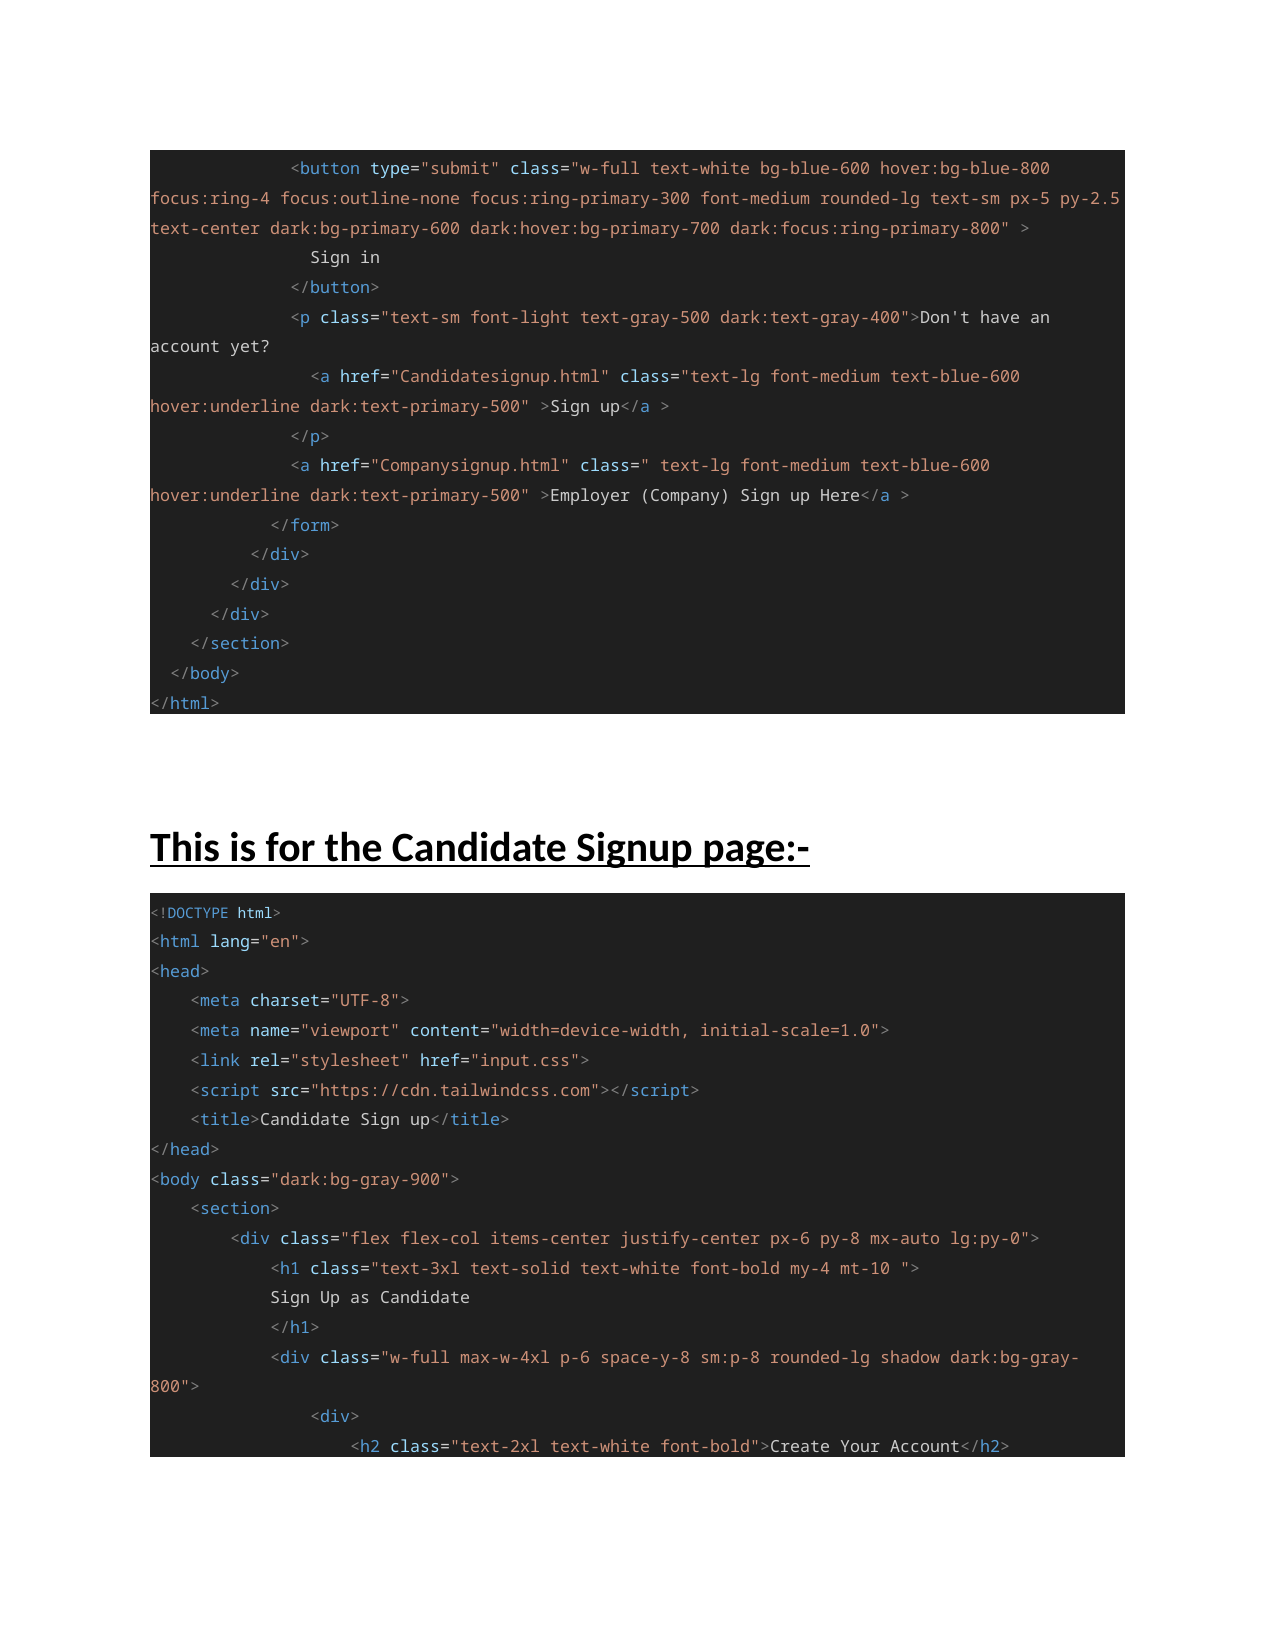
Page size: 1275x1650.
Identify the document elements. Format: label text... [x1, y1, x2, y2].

text <p class="text-sm font-light text-gray-500 dark:text-gray-400">Don't have an account yet? [150, 298, 1125, 358]
text <head> [150, 952, 1125, 982]
text <a href="Companysignup.html" class=" text-lg font-medium text-blue-600 hover:underline dark:text-primary-500" >Employer (Company) Sign up Here</a > [150, 447, 1125, 506]
text <a href="Candidatesignup.html" class="text-lg font-medium text-blue-600 hover:underline dark:text-primary-500" >Sign up</a > [150, 358, 1125, 417]
text <link rel="stylesheet" href="input.css"> [150, 1041, 1125, 1071]
text <section> [150, 1190, 1125, 1219]
text <h2 class="text-2xl text-white font-bold">Create Your Account</h2> [150, 1427, 1125, 1457]
text <script src="https://cdn.tailwindcss.com"></script> [150, 1071, 1125, 1101]
text </button> [150, 269, 1125, 298]
text </div> [150, 566, 1125, 595]
text <meta name="viewport" content="width=device-width, initial-scale=1.0"> [150, 1012, 1125, 1041]
text </head> [150, 1131, 1125, 1160]
text <div class="flex flex-col items-center justify-center px-6 py-8 mx-auto lg:py-0"> [150, 1219, 1125, 1249]
text <meta charset="UTF-8"> [150, 982, 1125, 1012]
text </p> [150, 417, 1125, 447]
text <button type="submit" class="w-full text-white bg-blue-600 hover:bg-blue-800 focus:ring-4 focus:outline-none focus:ring-primary-300 font-medium rounded-lg text-sm px-5 py-2.5 text-center dark:bg-primary-600 dark:hover:bg-primary-700 dark:focus:ring-primary-800" > [150, 150, 1125, 239]
text <html lang="en"> [150, 923, 1125, 952]
text </h1> [150, 1309, 1125, 1338]
text </section> [150, 625, 1125, 655]
text <div class="w-full max-w-4xl p-6 space-y-8 sm:p-8 rounded-lg shadow dark:bg-gray-800"> [150, 1338, 1125, 1398]
text </div> [150, 536, 1125, 566]
text Sign Up as Candidate [150, 1279, 1125, 1309]
text <h1 class="text-3xl text-solid text-white font-bold my-4 mt-10 "> [150, 1249, 1125, 1279]
text </body> [150, 655, 1125, 684]
text This is for the Candidate Signup page:- [150, 821, 1125, 872]
text </html> [150, 684, 1125, 714]
text <body class="dark:bg-gray-900"> [150, 1160, 1125, 1190]
text </form> [150, 506, 1125, 536]
text <div> [150, 1398, 1125, 1427]
text <!DOCTYPE html> [150, 893, 1125, 923]
text Sign in [150, 239, 1125, 269]
text <title>Candidate Sign up</title> [150, 1101, 1125, 1131]
text </div> [150, 595, 1125, 625]
